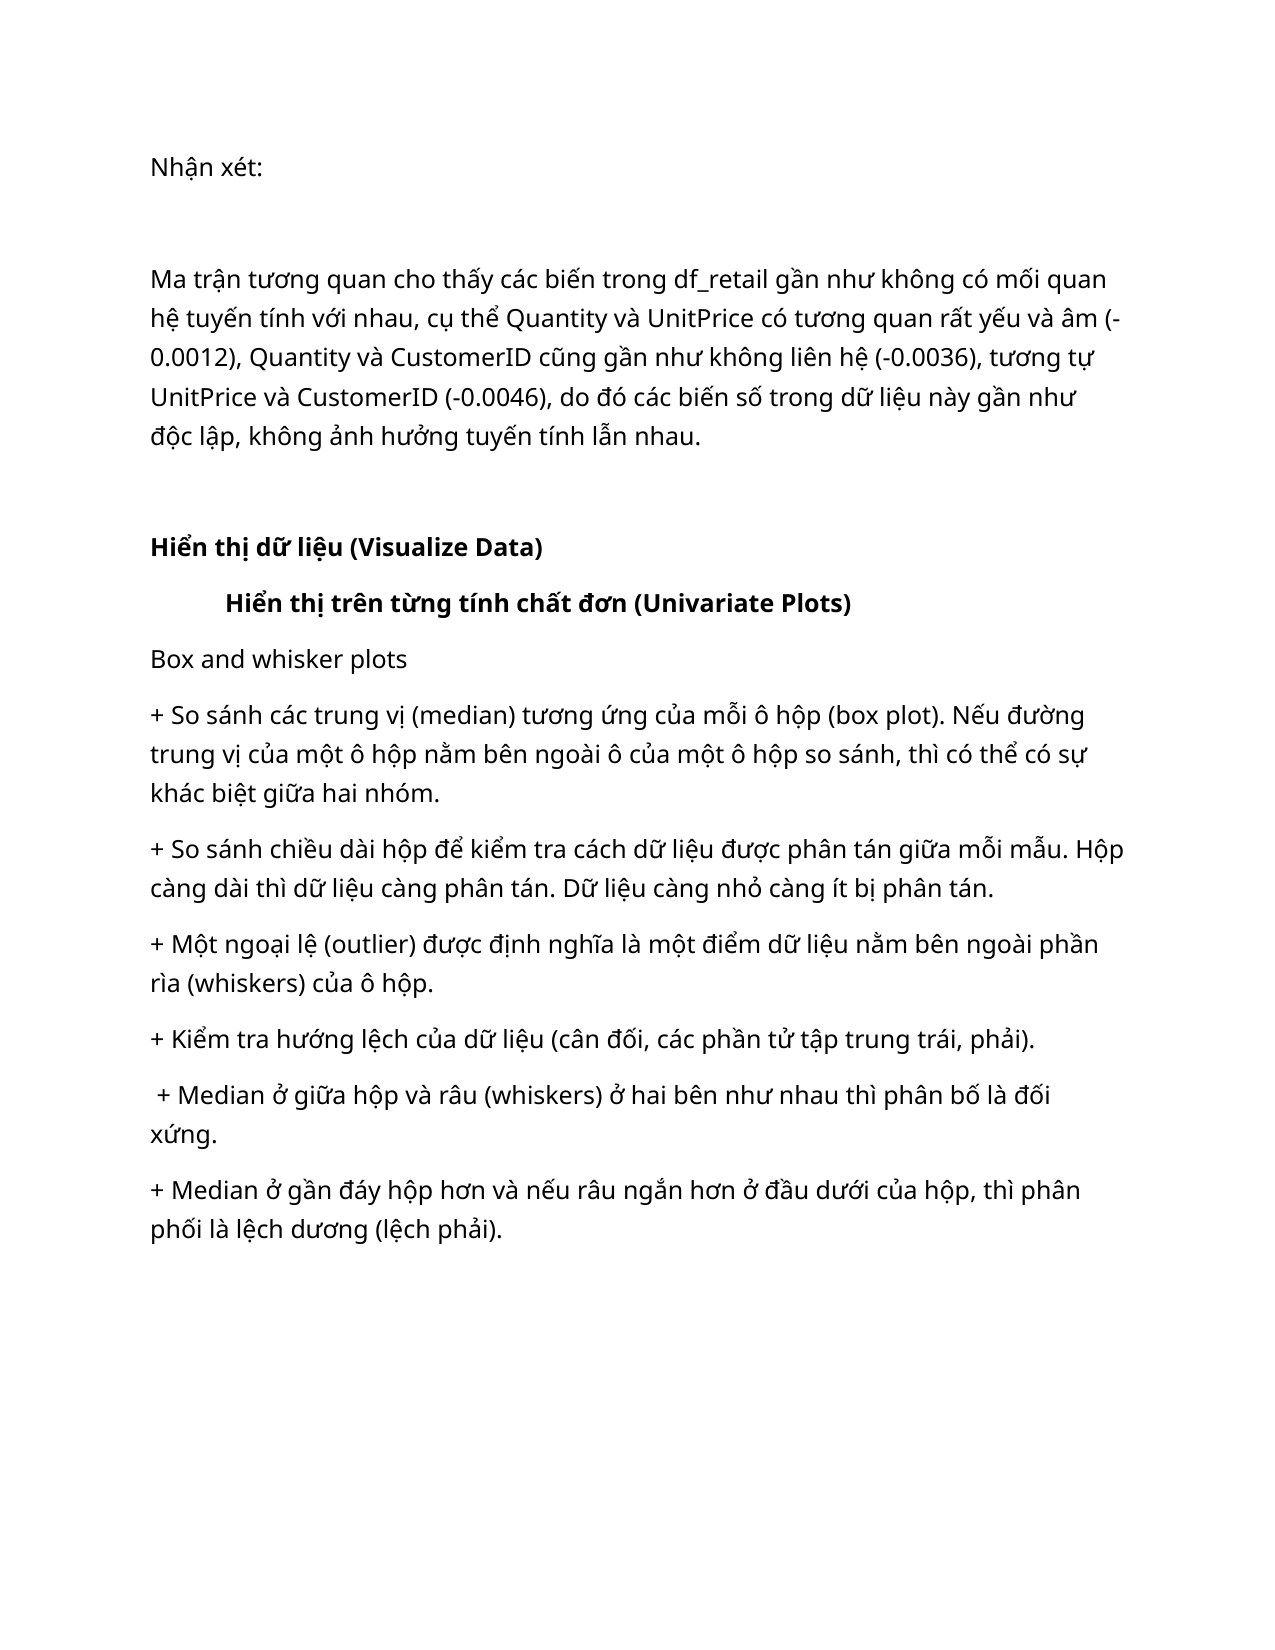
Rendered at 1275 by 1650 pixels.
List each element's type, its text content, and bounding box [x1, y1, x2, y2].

text + So sánh chiều dài hộp để kiểm tra cách dữ liệu được phân tán giữa mỗi mẫu. Hộp càng dài thì dữ liệu càng phân tán. Dữ liệu càng nhỏ càng ít bị phân tán. [150, 832, 1125, 905]
text Hiển thị trên từng tính chất đơn (Univariate Plots) [150, 586, 1125, 620]
text + Median ở giữa hộp và râu (whiskers) ở hai bên như nhau thì phân bố là đối xứng. [150, 1077, 1125, 1151]
text + Một ngoại lệ (outlier) được định nghĩa là một điểm dữ liệu nằm bên ngoài phần rìa (whiskers) của ô hộp. [150, 927, 1125, 1000]
text + So sánh các trung vị (median) tương ứng của mỗi ô hộp (box plot). Nếu đường trung vị của một ô hộp nằm bên ngoài ô của một ô hộp so sánh, thì có thể có sự khác biệt giữa hai nhóm. [150, 697, 1125, 810]
text Ma trận tương quan cho thấy các biến trong df_retail gần như không có mối quan hệ tuyến tính với nhau, cụ thể Quantity và UnitPrice có tương quan rất yếu và âm (-0.0012), Quantity và CustomerID cũng gần như không liên hệ (-0.0036), tương tự UnitPrice và CustomerID (-0.0046), do đó các biến số trong dữ liệu này gần như độc lập, không ảnh hưởng tuyến tính lẫn nhau. [150, 262, 1125, 452]
text + Kiểm tra hướng lệch của dữ liệu (cân đối, các phần tử tập trung trái, phải). [150, 1022, 1125, 1056]
text Nhận xét: [150, 150, 1125, 184]
text + Median ở gần đáy hộp hơn và nếu râu ngắn hơn ở đầu dưới của hộp, thì phân phối là lệch dương (lệch phải). [150, 1172, 1125, 1246]
text Box and whisker plots [150, 642, 1125, 676]
text Hiển thị dữ liệu (Visualize Data) [150, 530, 1125, 564]
